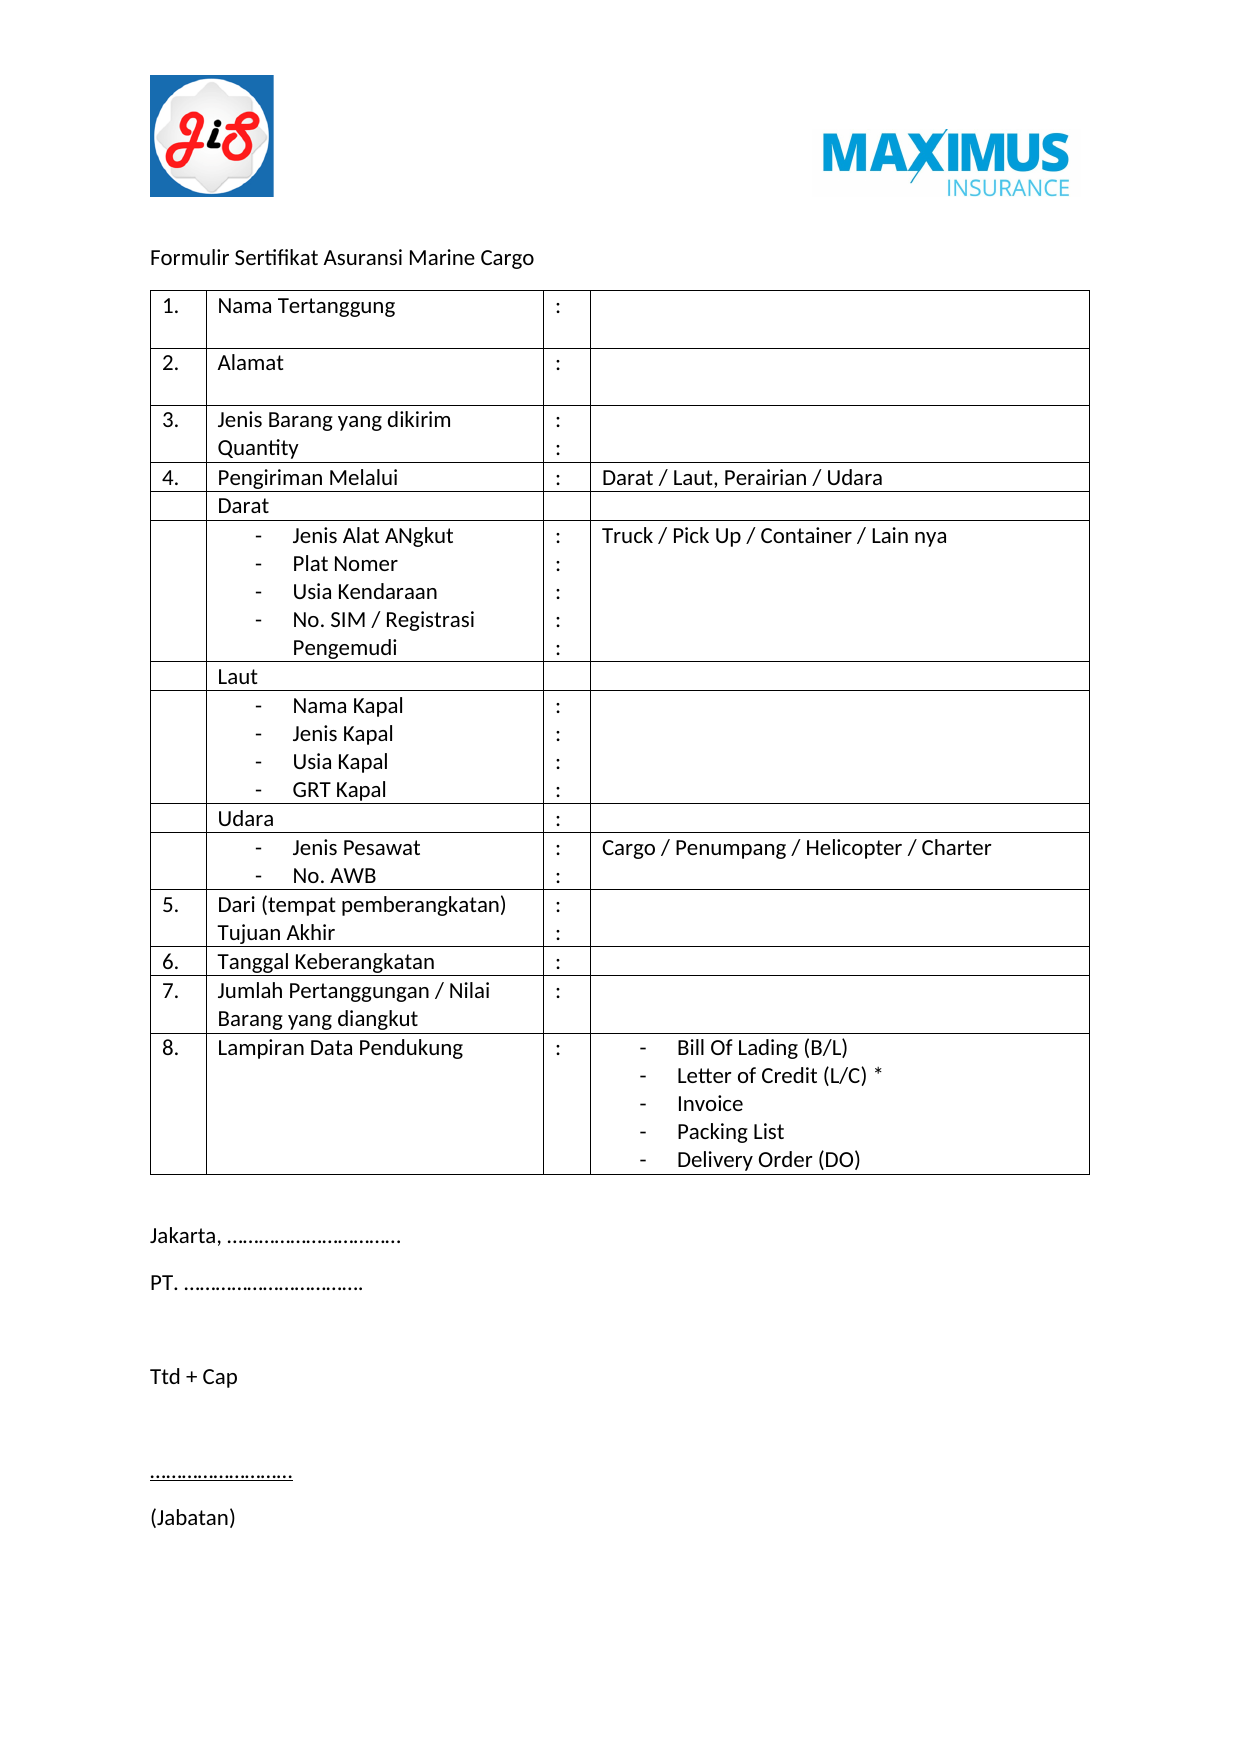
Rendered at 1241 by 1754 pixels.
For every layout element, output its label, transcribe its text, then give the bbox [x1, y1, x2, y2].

text Formulir Sertifikat Asuransi Marine Cargo [150, 243, 1090, 271]
table_cell [591, 349, 1089, 404]
table_cell 6. [151, 947, 206, 975]
table_cell Alamat [207, 349, 543, 404]
text Ttd + Cap [150, 1362, 1090, 1390]
table_cell : [544, 947, 590, 975]
picture [811, 129, 1081, 197]
table_cell 4. [151, 463, 206, 491]
table_cell Darat [207, 492, 543, 520]
table_cell [151, 833, 206, 889]
table_cell [591, 976, 1089, 1032]
table_cell [544, 662, 590, 690]
table_cell Laut [207, 662, 543, 690]
table_cell [544, 492, 590, 520]
table_cell Truck / Pick Up / Container / Lain nya [591, 521, 1089, 661]
table_cell Jenis Alat ANgkut Plat Nomer Usia Kendaraan No. SIM / Registrasi Pengemudi [207, 521, 543, 661]
table_cell : [544, 976, 590, 1032]
table_cell [151, 492, 206, 520]
table_cell [591, 662, 1089, 690]
table_cell : : : : : [544, 521, 590, 661]
table_header [591, 291, 1089, 347]
table_cell [151, 804, 206, 832]
table_cell [591, 492, 1089, 520]
table_header Nama Tertanggung [207, 291, 543, 347]
table_cell Tanggal Keberangkatan [207, 947, 543, 975]
table_cell [591, 804, 1089, 832]
table_cell Cargo / Penumpang / Helicopter / Charter [591, 833, 1089, 889]
table_cell : : [544, 833, 590, 889]
table_cell Jumlah Pertanggungan / Nilai Barang yang diangkut [207, 976, 543, 1032]
table_cell 5. [151, 890, 206, 946]
table_cell 8. [151, 1034, 206, 1173]
table_cell Lampiran Data Pendukung [207, 1034, 543, 1173]
table_cell [591, 947, 1089, 975]
text (Jabatan) [150, 1503, 1090, 1531]
table_cell : : [544, 890, 590, 946]
table_cell : [544, 804, 590, 832]
table_cell 7. [151, 976, 206, 1032]
table_cell [151, 691, 206, 803]
table_cell Pengiriman Melalui [207, 463, 543, 491]
table_cell Darat / Laut, Perairian / Udara [591, 463, 1089, 491]
table_cell Dari (tempat pemberangkatan) Tujuan Akhir [207, 890, 543, 946]
table_cell Bill Of Lading (B/L) Letter of Credit (L/C) * Invoice Packing List Delivery Order (DO) [591, 1034, 1089, 1173]
table_cell 3. [151, 406, 206, 462]
table_header : [544, 291, 590, 347]
table_cell : [544, 349, 590, 404]
table_cell [591, 890, 1089, 946]
table_cell Jenis Barang yang dikirim Quantity [207, 406, 543, 462]
table_cell 2. [151, 349, 206, 404]
table_cell Nama Kapal Jenis Kapal Usia Kapal GRT Kapal [207, 691, 543, 803]
picture [150, 75, 274, 197]
table_cell : [544, 463, 590, 491]
table_cell [151, 662, 206, 690]
text ……………………… [150, 1456, 1090, 1484]
table_cell [151, 521, 206, 661]
table_cell [591, 691, 1089, 803]
table_cell [591, 406, 1089, 462]
table_cell : : [544, 406, 590, 462]
table_cell Jenis Pesawat No. AWB [207, 833, 543, 889]
table_cell : : : : [544, 691, 590, 803]
table_cell Udara [207, 804, 543, 832]
text Jakarta, …………………………… [150, 1221, 1090, 1249]
table_header 1. [151, 291, 206, 347]
table_cell : [544, 1034, 590, 1173]
text PT. ……………………………. [150, 1268, 1090, 1296]
